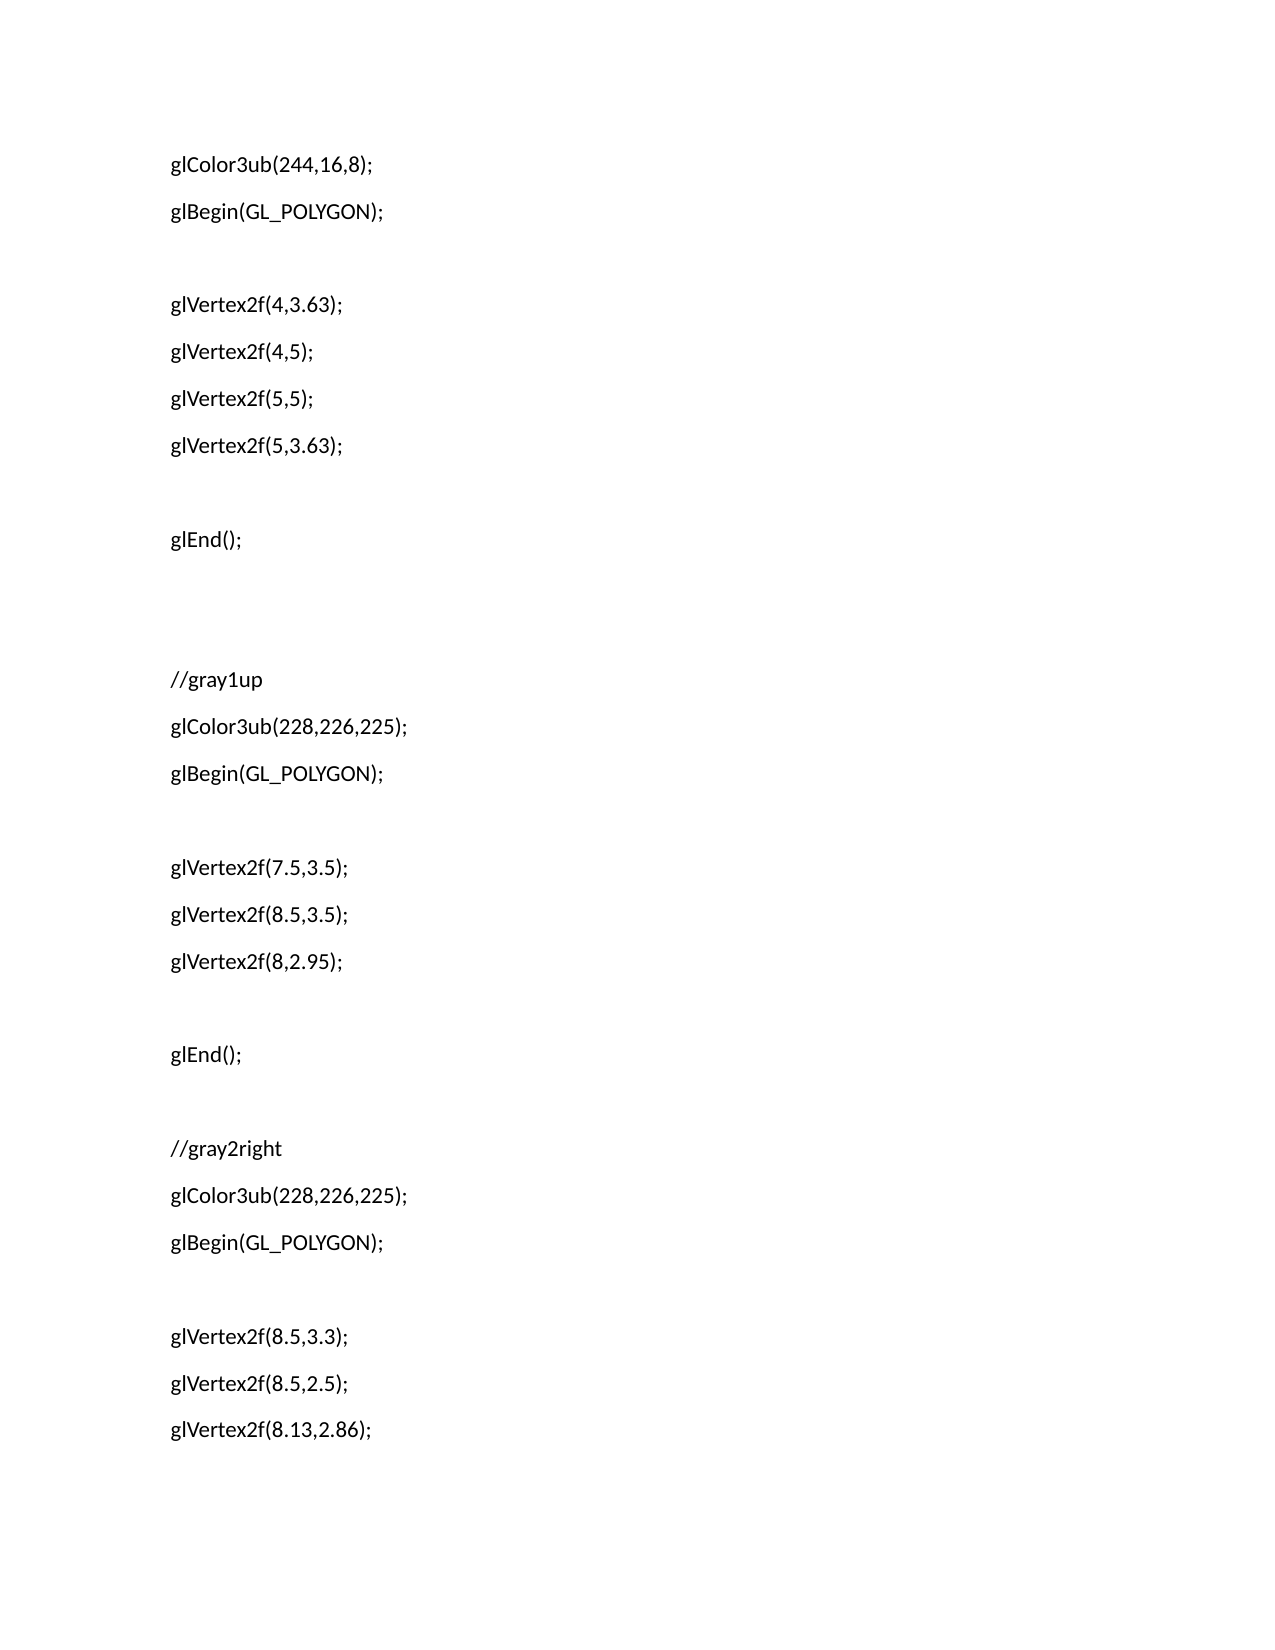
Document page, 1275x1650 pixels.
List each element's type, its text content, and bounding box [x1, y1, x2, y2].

text glVertex2f(8.13,2.86); [150, 1416, 1125, 1444]
text glColor3ub(244,16,8); [150, 150, 1125, 178]
text glBegin(GL_POLYGON); [150, 1228, 1125, 1256]
text glVertex2f(8.5,3.5); [150, 900, 1125, 928]
text //gray1up [150, 666, 1125, 694]
text glVertex2f(7.5,3.5); [150, 853, 1125, 881]
text glEnd(); [150, 1041, 1125, 1069]
text glVertex2f(4,5); [150, 337, 1125, 366]
text glBegin(GL_POLYGON); [150, 197, 1125, 225]
text glVertex2f(4,3.63); [150, 291, 1125, 319]
text glVertex2f(5,3.63); [150, 431, 1125, 459]
text glBegin(GL_POLYGON); [150, 759, 1125, 787]
text glColor3ub(228,226,225); [150, 712, 1125, 741]
text glVertex2f(5,5); [150, 384, 1125, 412]
text //gray2right [150, 1134, 1125, 1162]
text glVertex2f(8.5,2.5); [150, 1369, 1125, 1397]
text glColor3ub(228,226,225); [150, 1181, 1125, 1209]
text glEnd(); [150, 525, 1125, 553]
text glVertex2f(8.5,3.3); [150, 1322, 1125, 1350]
text glVertex2f(8,2.95); [150, 947, 1125, 975]
